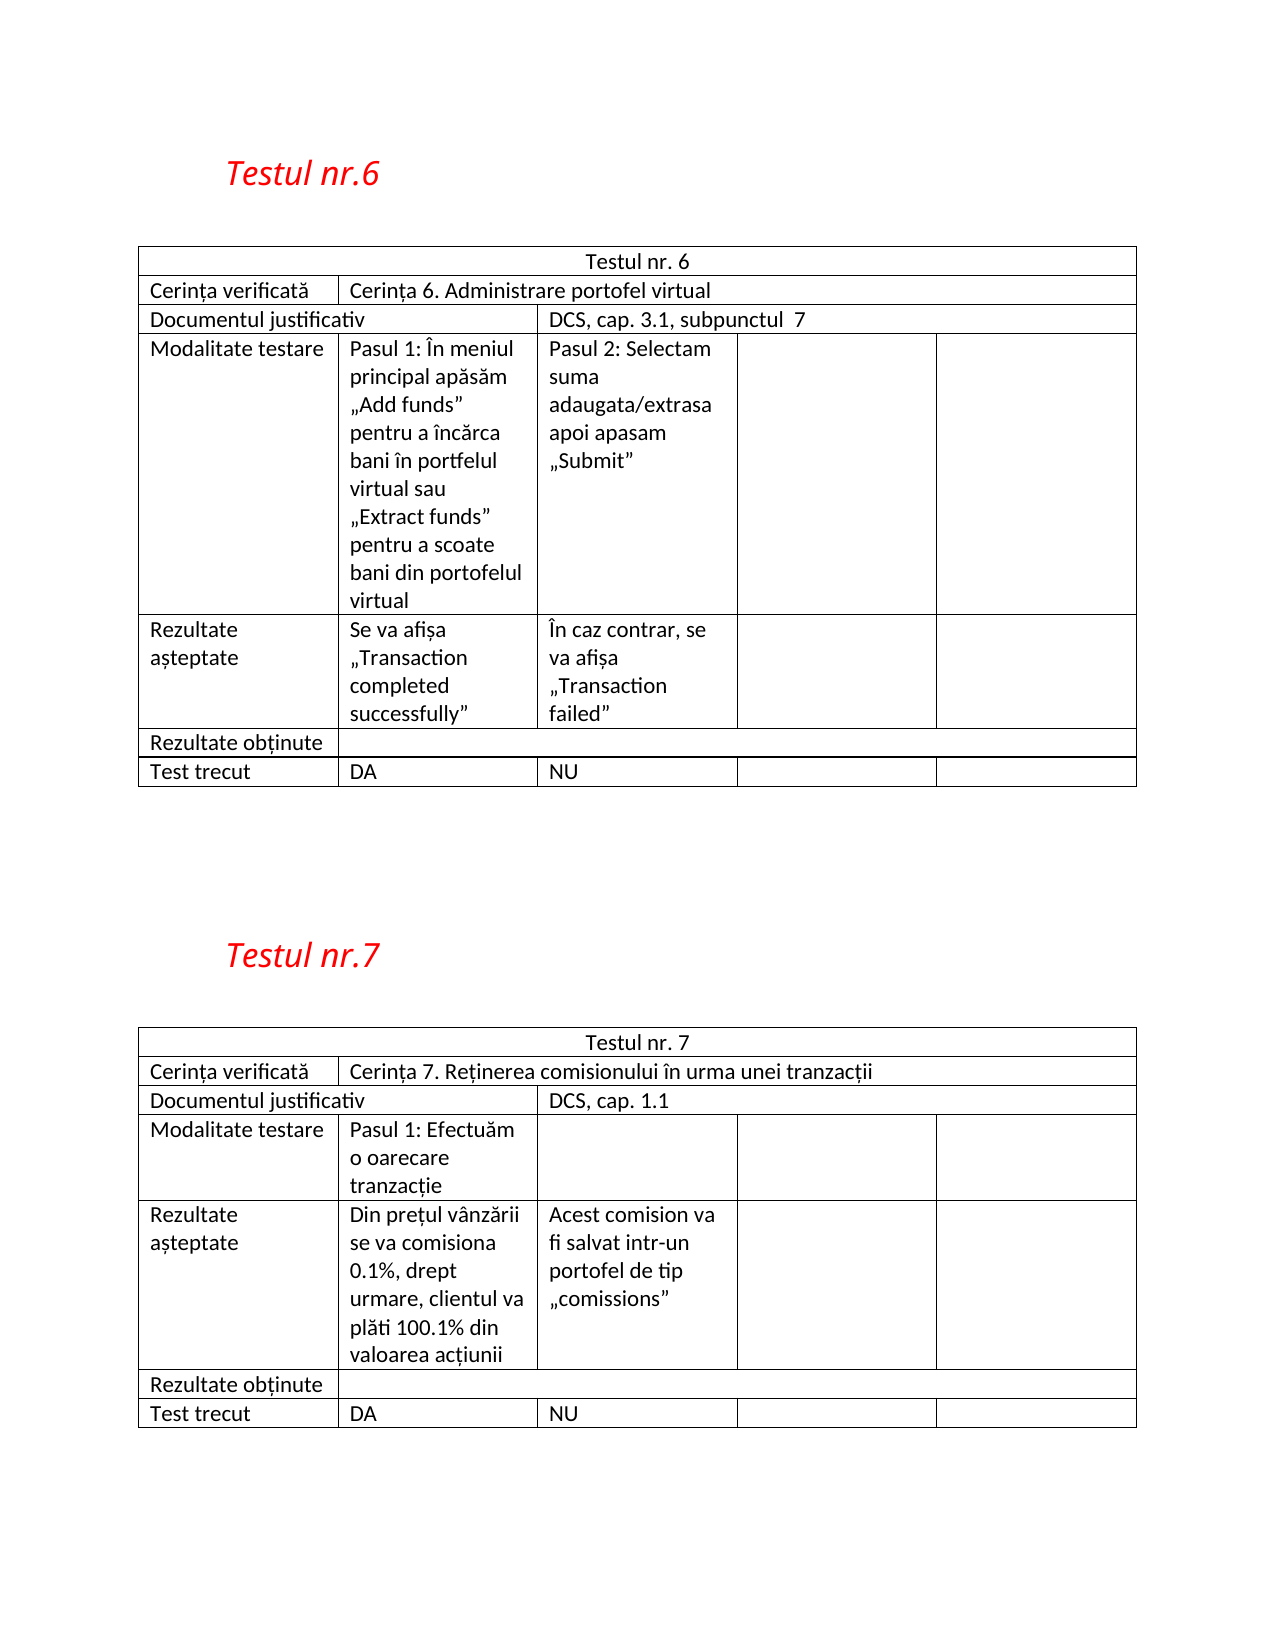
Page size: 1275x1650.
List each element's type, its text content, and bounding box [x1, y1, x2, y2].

subtitle Testul nr.6 [150, 150, 1125, 195]
table_cell [937, 1115, 1136, 1199]
table_cell [738, 1115, 936, 1199]
table_cell [738, 615, 936, 727]
table_cell Cerința verificată [139, 1057, 338, 1085]
table_cell Rezultate așteptate [139, 1201, 338, 1369]
table_cell Rezultate așteptate [139, 615, 338, 727]
table_cell Pasul 1: Efectuăm o oarecare tranzacție [339, 1115, 537, 1199]
table_cell Se va afișa „Transaction completed successfully” [339, 615, 537, 727]
table_cell Acest comision va fi salvat intr-un portofel de tip „comissions” [538, 1201, 737, 1369]
table_cell Modalitate testare [139, 1115, 338, 1199]
table_cell [738, 1201, 936, 1369]
table_cell [738, 334, 936, 614]
table_cell Cerința verificată [139, 276, 338, 304]
table_cell NU [538, 758, 737, 786]
table_cell [937, 1201, 1136, 1369]
table_cell Modalitate testare [139, 334, 338, 614]
table_cell [738, 1399, 936, 1427]
table_cell [738, 758, 936, 786]
table_header Testul nr. 7 [139, 1028, 1136, 1056]
table_cell Test trecut [139, 1399, 338, 1427]
table_cell NU [538, 1399, 737, 1427]
table_cell Cerința 6. Administrare portofel virtual [339, 276, 1136, 304]
table_cell Rezultate obținute [139, 729, 338, 756]
table_cell Cerința 7. Reținerea comisionului în urma unei tranzacții [339, 1057, 1136, 1085]
table_cell Test trecut [139, 758, 338, 786]
table_cell [339, 1370, 1136, 1398]
table_cell Din prețul vânzării se va comisiona 0.1%, drept urmare, clientul va plăti 100.1% din valoarea acțiunii [339, 1201, 537, 1369]
table_cell Pasul 2: Selectam suma adaugata/extrasa apoi apasam „Submit” [538, 334, 737, 614]
table_cell [339, 729, 1136, 756]
table_cell DCS, cap. 1.1 [538, 1086, 1136, 1114]
table_cell DA [339, 758, 537, 786]
table_cell Rezultate obținute [139, 1370, 338, 1398]
table_cell [937, 334, 1136, 614]
table_cell DCS, cap. 3.1, subpunctul 7 [538, 305, 1136, 333]
table_cell [937, 615, 1136, 727]
table_cell Documentul justificativ [139, 305, 537, 333]
table_cell În caz contrar, se va afișa „Transaction failed” [538, 615, 737, 727]
table_cell Documentul justificativ [139, 1086, 537, 1114]
table_cell [937, 1399, 1136, 1427]
table_cell [937, 758, 1136, 786]
subtitle Testul nr.7 [150, 931, 1125, 977]
table_cell Pasul 1: În meniul principal apăsăm „Add funds” pentru a încărca bani în portfelul virtual sau „Extract funds” pentru a scoate bani din portofelul virtual [339, 334, 537, 614]
table_cell [538, 1115, 737, 1199]
table_cell DA [339, 1399, 537, 1427]
table_header Testul nr. 6 [139, 247, 1136, 275]
